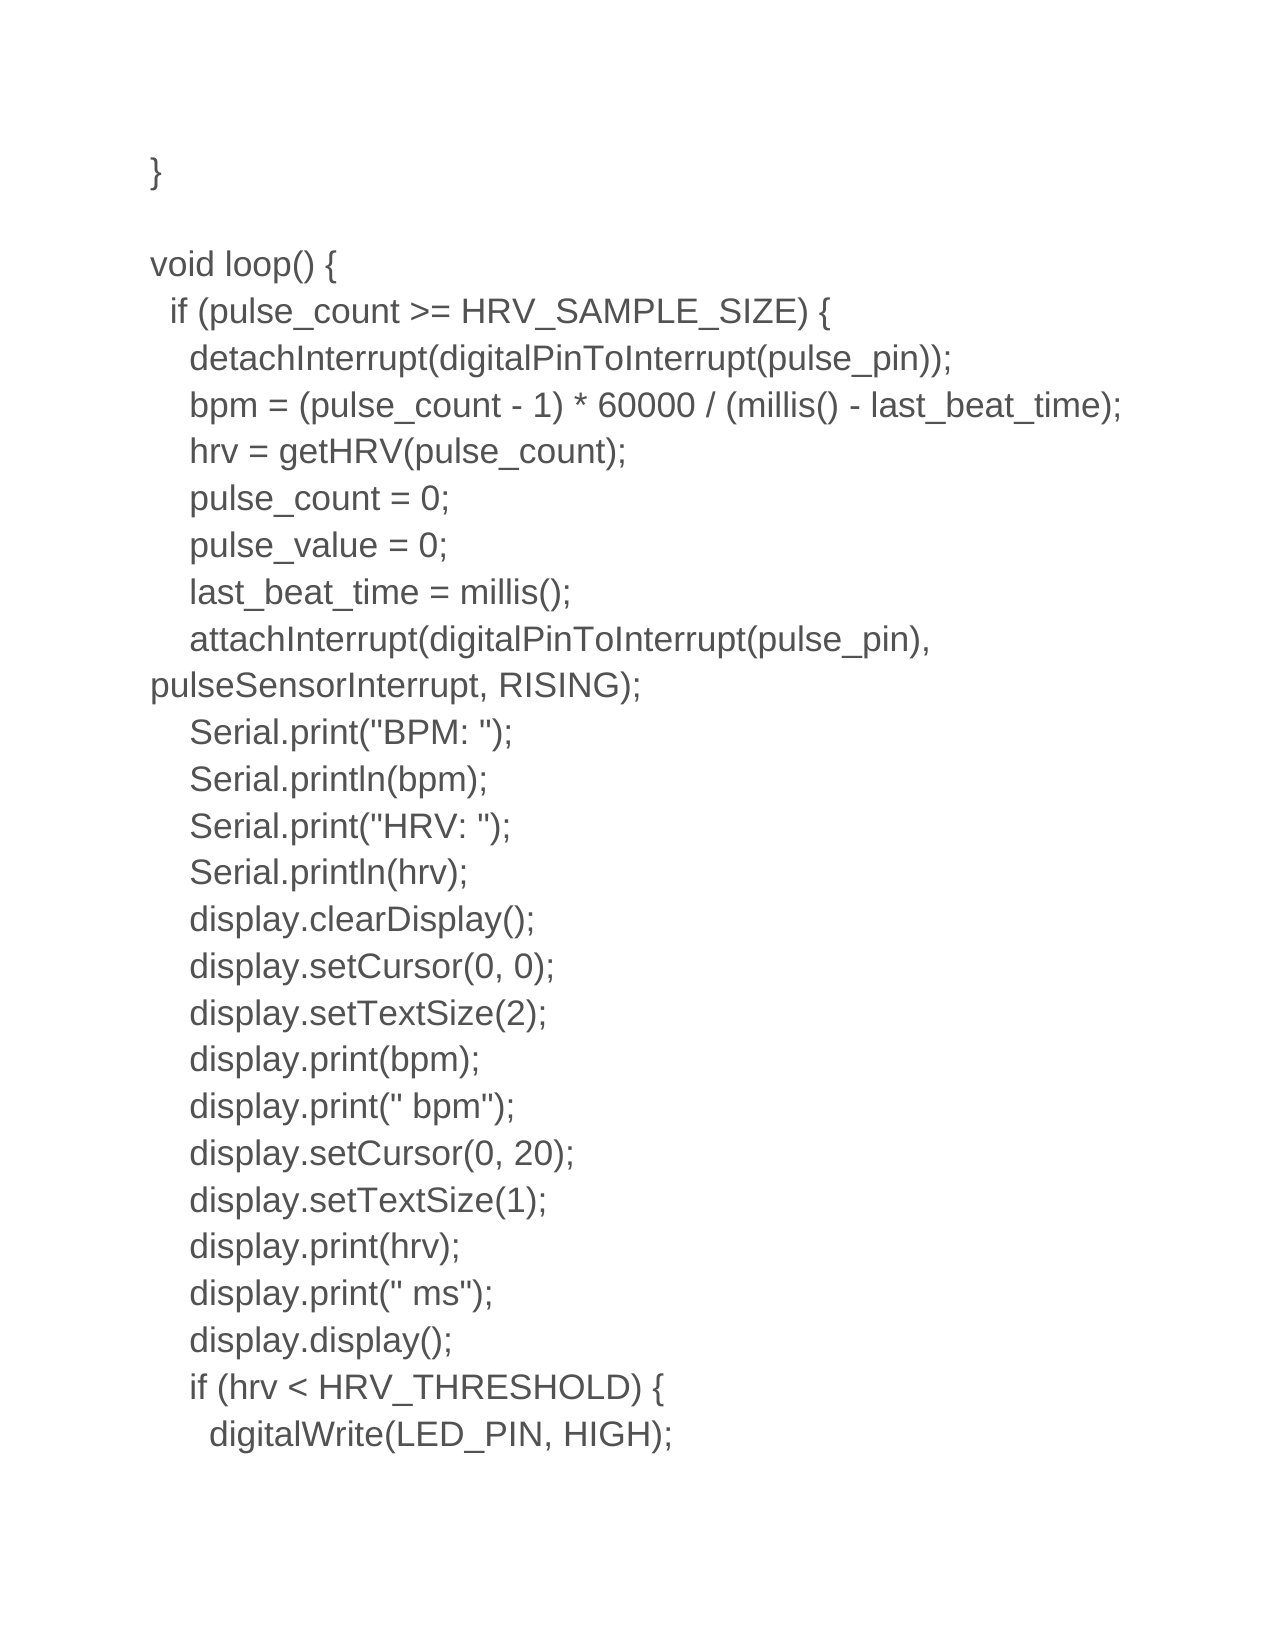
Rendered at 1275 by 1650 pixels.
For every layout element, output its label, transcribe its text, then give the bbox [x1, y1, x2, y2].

subtitle display.clearDisplay(); [150, 898, 1125, 939]
subtitle display.setTextSize(1); [150, 1179, 1125, 1220]
subtitle digitalWrite(LED_PIN, HIGH); [150, 1413, 1125, 1453]
subtitle if (pulse_count >= HRV_SAMPLE_SIZE) { [150, 290, 1125, 331]
subtitle attachInterrupt(digitalPinToInterrupt(pulse_pin), pulseSensorInterrupt, RISING); [150, 618, 1125, 705]
subtitle display.print(" bpm"); [150, 1085, 1125, 1126]
subtitle last_beat_time = millis(); [150, 571, 1125, 612]
subtitle bpm = (pulse_count - 1) * 60000 / (millis() - last_beat_time); [150, 384, 1125, 424]
subtitle if (hrv < HRV_THRESHOLD) { [150, 1366, 1125, 1407]
subtitle Serial.print("HRV: "); [150, 805, 1125, 846]
subtitle display.setCursor(0, 20); [150, 1132, 1125, 1173]
subtitle pulse_count = 0; [150, 477, 1125, 518]
subtitle hrv = getHRV(pulse_count); [150, 431, 1125, 471]
subtitle pulse_value = 0; [150, 524, 1125, 565]
subtitle Serial.print("BPM: "); [150, 711, 1125, 752]
subtitle void loop() { [150, 243, 1125, 284]
subtitle display.print(hrv); [150, 1226, 1125, 1266]
subtitle display.setTextSize(2); [150, 992, 1125, 1033]
subtitle Serial.println(hrv); [150, 852, 1125, 892]
subtitle display.print(" ms"); [150, 1272, 1125, 1313]
subtitle display.print(bpm); [150, 1039, 1125, 1079]
subtitle } [150, 150, 1125, 191]
subtitle display.setCursor(0, 0); [150, 945, 1125, 986]
subtitle Serial.println(bpm); [150, 758, 1125, 799]
subtitle detachInterrupt(digitalPinToInterrupt(pulse_pin)); [150, 337, 1125, 378]
subtitle display.display(); [150, 1319, 1125, 1360]
